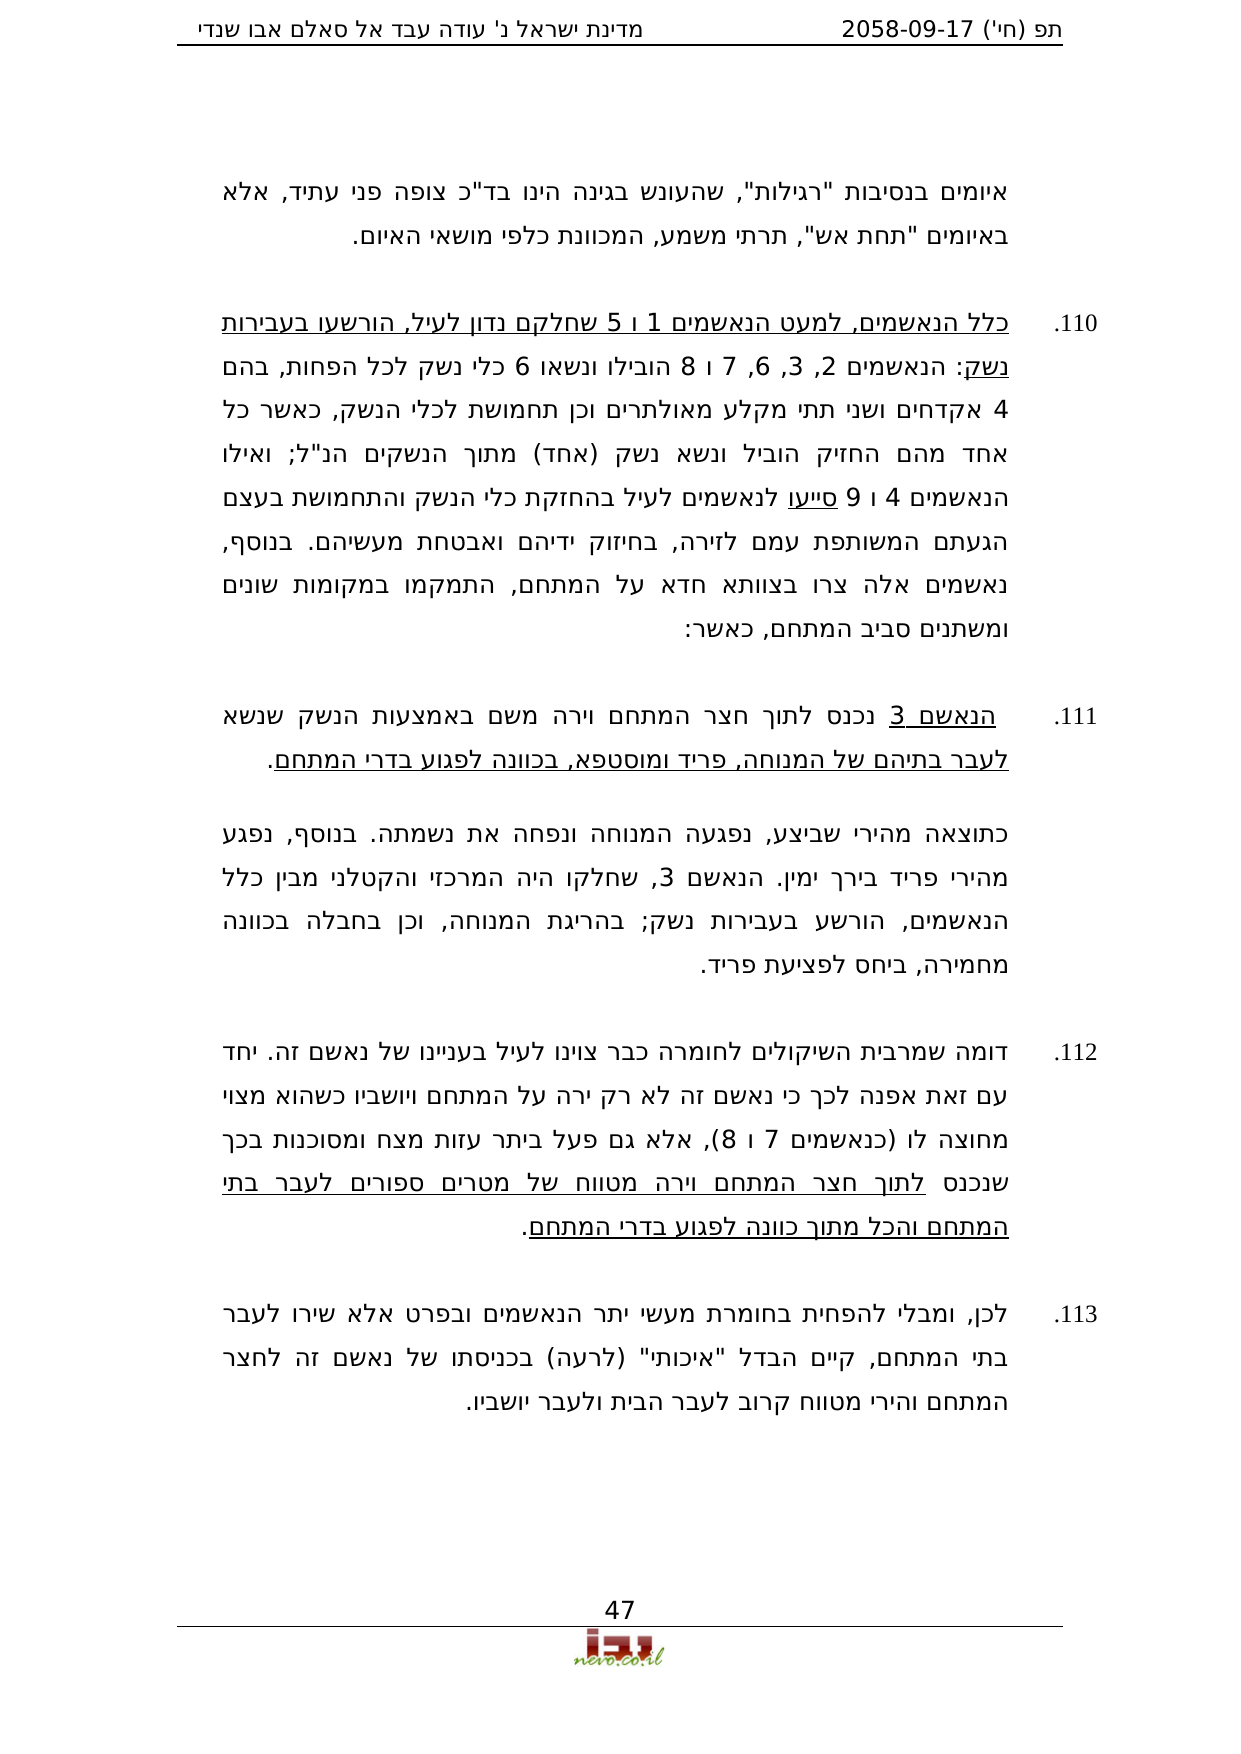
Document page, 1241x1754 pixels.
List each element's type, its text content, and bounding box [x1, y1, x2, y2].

list כלל הנאשמים, למעט הנאשמים 1 ו 5 שחלקם נדון לעיל, הורשעו בעבירות נשק: הנאשמים 2, 3, 6, 7 ו 8 הובילו ונשאו 6 כלי נשק לכל הפחות, בהם 4 אקדחים ושני תתי מקלע מאולתרים וכן תחמושת לכלי הנשק, כאשר כל אחד מהם החזיק הוביל ונשא נשק (אחד) מתוך הנשקים הנ"ל; ואילו הנאשמים 4 ו 9 סייעו לנאשמים לעיל בהחזקת כלי הנשק והתחמושת בעצם הגעתם המשותפת עמם לזירה, בחיזוק ידיהם ואבטחת מעשיהם. בנוסף, נאשמים אלה צרו בצוותא חדא על המתחם, התמקמו במקומות שונים ומשתנים סביב המתחם, כאשר: [222, 308, 1053, 643]
list כתוצאה מהירי שביצע, נפגעה המנוחה ונפחה את נשמתה. בנוסף, נפגע מהירי פריד בירך ימין. הנאשם 3, שחלקו היה המרכזי והקטלני מבין כלל הנאשמים, הורשע בעבירות נשק; בהריגת המנוחה, וכן בחבלה בכוונה מחמירה, ביחס לפציעת פריד. [222, 819, 1009, 979]
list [222, 177, 1053, 250]
list לכן, ומבלי להפחית בחומרת מעשי יתר הנאשמים ובפרט אלא שירו לעבר בתי המתחם, קיים הבדל "איכותי" (לרעה) בכניסתו של נאשם זה לחצר המתחם והירי מטווח קרוב לעבר הבית ולעבר יושביו. [222, 1299, 1053, 1416]
list דומה שמרבית השיקולים לחומרה כבר צוינו לעיל בעניינו של נאשם זה. יחד עם זאת אפנה לכך כי נאשם זה לא רק ירה על המתחם ויושביו כשהוא מצוי מחוצה לו (כנאשמים 7 ו 8), אלא גם פעל ביתר עזות מצח ומסוכנות בכך שנכנס לתוך חצר המתחם וירה מטווח של מטרים ספורים לעבר בתי המתחם והכל מתוך כוונה לפגוע בדרי המתחם. [222, 1037, 1053, 1241]
list הנאשם 3 נכנס לתוך חצר המתחם וירה משם באמצעות הנשק שנשא לעבר בתיהם של המנוחה, פריד ומוסטפא, בכוונה לפגוע בדרי המתחם. [222, 701, 1053, 774]
picture [574, 1628, 666, 1667]
